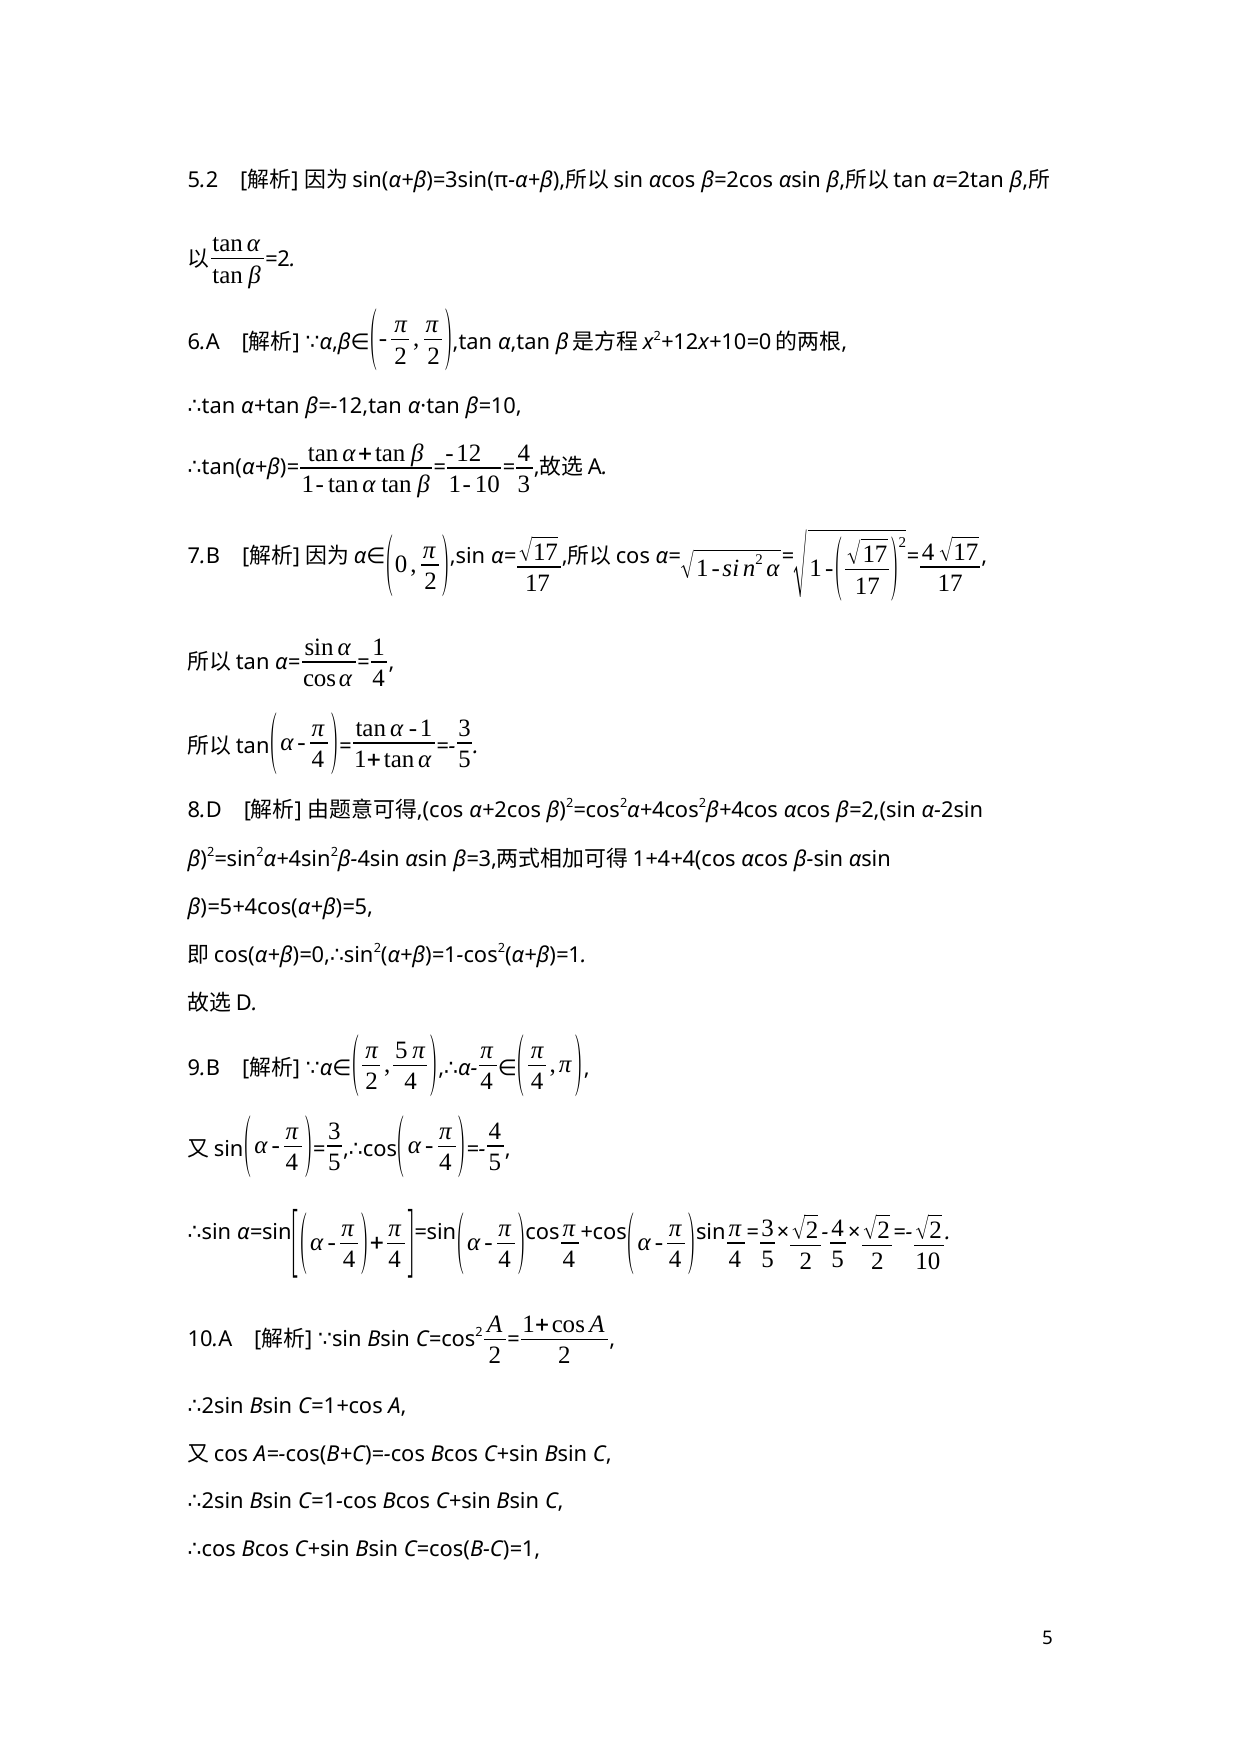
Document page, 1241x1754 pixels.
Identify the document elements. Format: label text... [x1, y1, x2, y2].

text 即cos(α+β)=0,∴sin2(α+β)=1-cos2(α+β)=1. [187, 937, 1053, 969]
text ∴tan α+tan β=-12,tan α·tan β=10, [187, 389, 1053, 421]
text ∴2sin Bsin C=1-cos Bcos C+sin Bsin C, [187, 1484, 1053, 1517]
text ∴2sin Bsin C=1+cos A, [187, 1388, 1053, 1421]
text 故选D. [187, 985, 1053, 1018]
text ∴tan(α+β)===,故选A. [187, 436, 1053, 501]
text 所以tan α==, [187, 630, 1053, 695]
text 所以tan==-. [187, 711, 1053, 776]
text 10.A [解析] ∵sin Bsin C=cos2=, [187, 1307, 1053, 1372]
text 5.2 [解析] 因为sin(α+β)=3sin(π-α+β),所以sin αcos β=2cos αsin β,所以tan α=2tan β,所以=2. [187, 162, 1053, 292]
text ∴sin α=sin=sincos+cossin=×-×=-. [187, 1195, 1053, 1293]
text 7.B [解析] 因为α∈,sin α=,所以cos α===, [187, 517, 1053, 614]
text 又sin=,∴cos=-, [187, 1114, 1053, 1179]
text 8.D [解析] 由题意可得,(cos α+2cos β)2=cos2α+4cos2β+4cos αcos β=2,(sin α-2sin β)2=sin2α+4sin2β-4sin αsin β=3,两式相加可得1+4+4(cos αcos β-sin αsin β)=5+4cos(α+β)=5, [187, 792, 1053, 922]
text 又cos A=-cos(B+C)=-cos Bcos C+sin Bsin C, [187, 1436, 1053, 1468]
text ∴cos Bcos C+sin Bsin C=cos(B-C)=1, [187, 1531, 1053, 1564]
text 9.B [解析] ∵α∈,∴α-∈, [187, 1033, 1053, 1098]
text 6.A [解析] ∵α,β∈,tan α,tan β是方程x2+12x+10=0的两根, [187, 308, 1053, 373]
